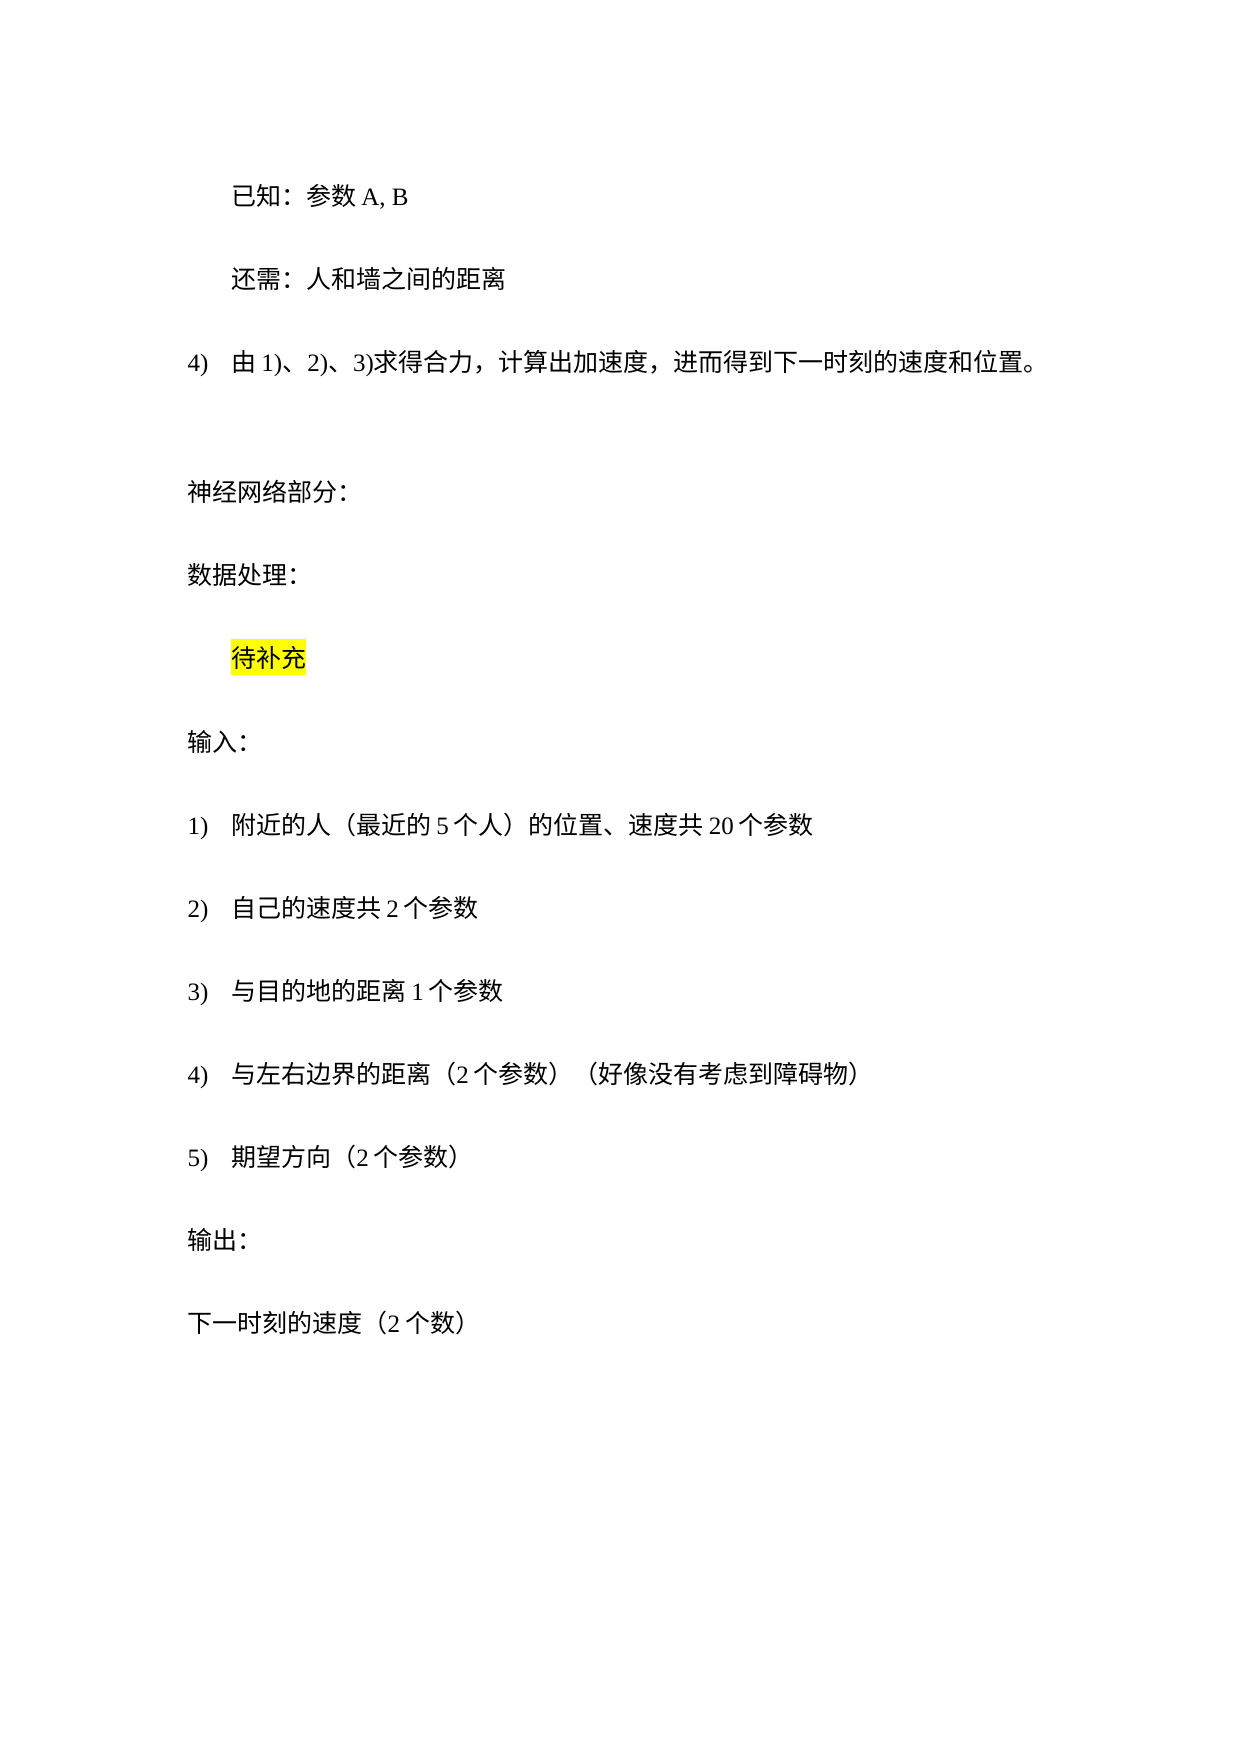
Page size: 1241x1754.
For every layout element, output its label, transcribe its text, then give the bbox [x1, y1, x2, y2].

list 输出： [187, 1206, 1053, 1271]
list 由1)、2)、3)求得合力，计算出加速度，进而得到下一时刻的速度和位置。 [187, 328, 1053, 393]
list 期望方向（2个参数） [187, 1123, 1053, 1188]
text 数据处理： [187, 541, 1053, 606]
list 已知：参数A, B [231, 162, 1053, 227]
text 神经网络部分： [187, 458, 1053, 523]
list 还需：人和墙之间的距离 [231, 245, 1053, 310]
list 附近的人（最近的5个人）的位置、速度共20个参数 [187, 791, 1053, 856]
list 与左右边界的距离（2个参数）（好像没有考虑到障碍物） [187, 1040, 1053, 1105]
text 待补充 [187, 624, 1053, 689]
list 自己的速度共2个参数 [187, 874, 1053, 939]
text 输入： [187, 708, 1053, 773]
list 与目的地的距离1个参数 [187, 957, 1053, 1022]
list 下一时刻的速度（2个数） [187, 1289, 1053, 1354]
